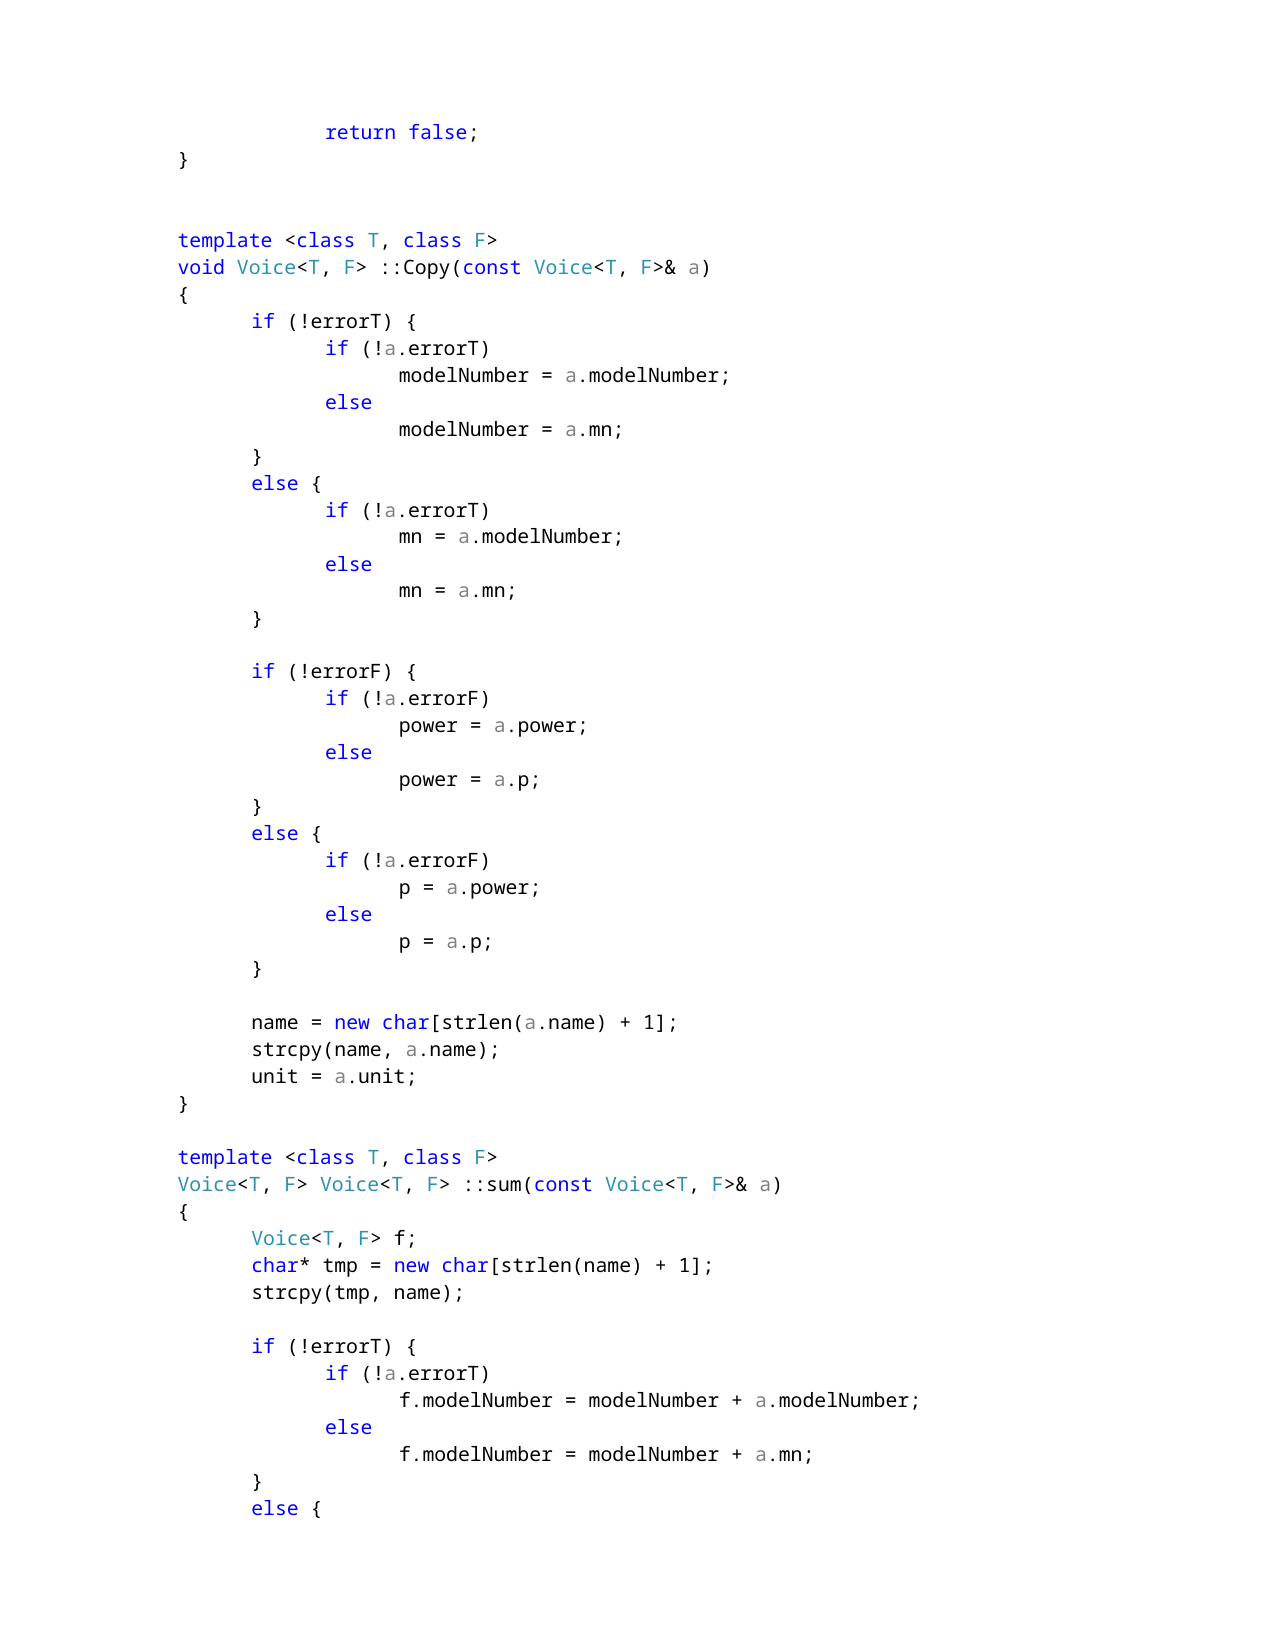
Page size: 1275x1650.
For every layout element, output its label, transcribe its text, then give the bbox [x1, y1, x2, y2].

text if (!a.errorT) [177, 496, 1186, 523]
text name = new char[strlen(a.name) + 1]; [177, 1008, 1186, 1035]
text p = a.power; [177, 873, 1186, 901]
text if (!errorF) { [177, 658, 1186, 685]
text } [177, 954, 1186, 981]
text else [177, 388, 1186, 415]
text template <class T, class F> [177, 1143, 1186, 1170]
text Voice<T, F> f; [177, 1224, 1186, 1251]
text strcpy(name, a.name); [177, 1035, 1186, 1062]
text } [177, 442, 1186, 469]
text return false; [177, 118, 1186, 145]
text else [177, 739, 1186, 766]
text if (!a.errorF) [177, 847, 1186, 873]
text void Voice<T, F> ::Copy(const Voice<T, F>& a) [177, 253, 1186, 280]
text if (!errorT) { [177, 1332, 1186, 1359]
text power = a.p; [177, 766, 1186, 793]
text } [177, 145, 1186, 172]
text f.modelNumber = modelNumber + a.modelNumber; [177, 1386, 1186, 1413]
text Voice<T, F> Voice<T, F> ::sum(const Voice<T, F>& a) [177, 1170, 1186, 1197]
text { [177, 280, 1186, 307]
text mn = a.mn; [177, 577, 1186, 604]
text else [177, 1413, 1186, 1440]
text if (!errorT) { [177, 307, 1186, 334]
text if (!a.errorF) [177, 685, 1186, 712]
text else { [177, 469, 1186, 496]
text mn = a.modelNumber; [177, 523, 1186, 550]
text modelNumber = a.modelNumber; [177, 361, 1186, 388]
text if (!a.errorT) [177, 1359, 1186, 1386]
text } [177, 1089, 1186, 1116]
text f.modelNumber = modelNumber + a.mn; [177, 1440, 1186, 1467]
text strcpy(tmp, name); [177, 1278, 1186, 1305]
text p = a.p; [177, 927, 1186, 954]
text char* tmp = new char[strlen(name) + 1]; [177, 1251, 1186, 1278]
text else { [177, 819, 1186, 847]
text } [177, 793, 1186, 819]
text } [177, 1467, 1186, 1494]
text else [177, 901, 1186, 927]
text { [177, 1197, 1186, 1224]
text modelNumber = a.mn; [177, 415, 1186, 442]
text power = a.power; [177, 712, 1186, 739]
text else [177, 550, 1186, 577]
text template <class T, class F> [177, 226, 1186, 253]
text unit = a.unit; [177, 1062, 1186, 1089]
text if (!a.errorT) [177, 334, 1186, 361]
text else { [177, 1494, 1186, 1521]
text } [177, 604, 1186, 631]
